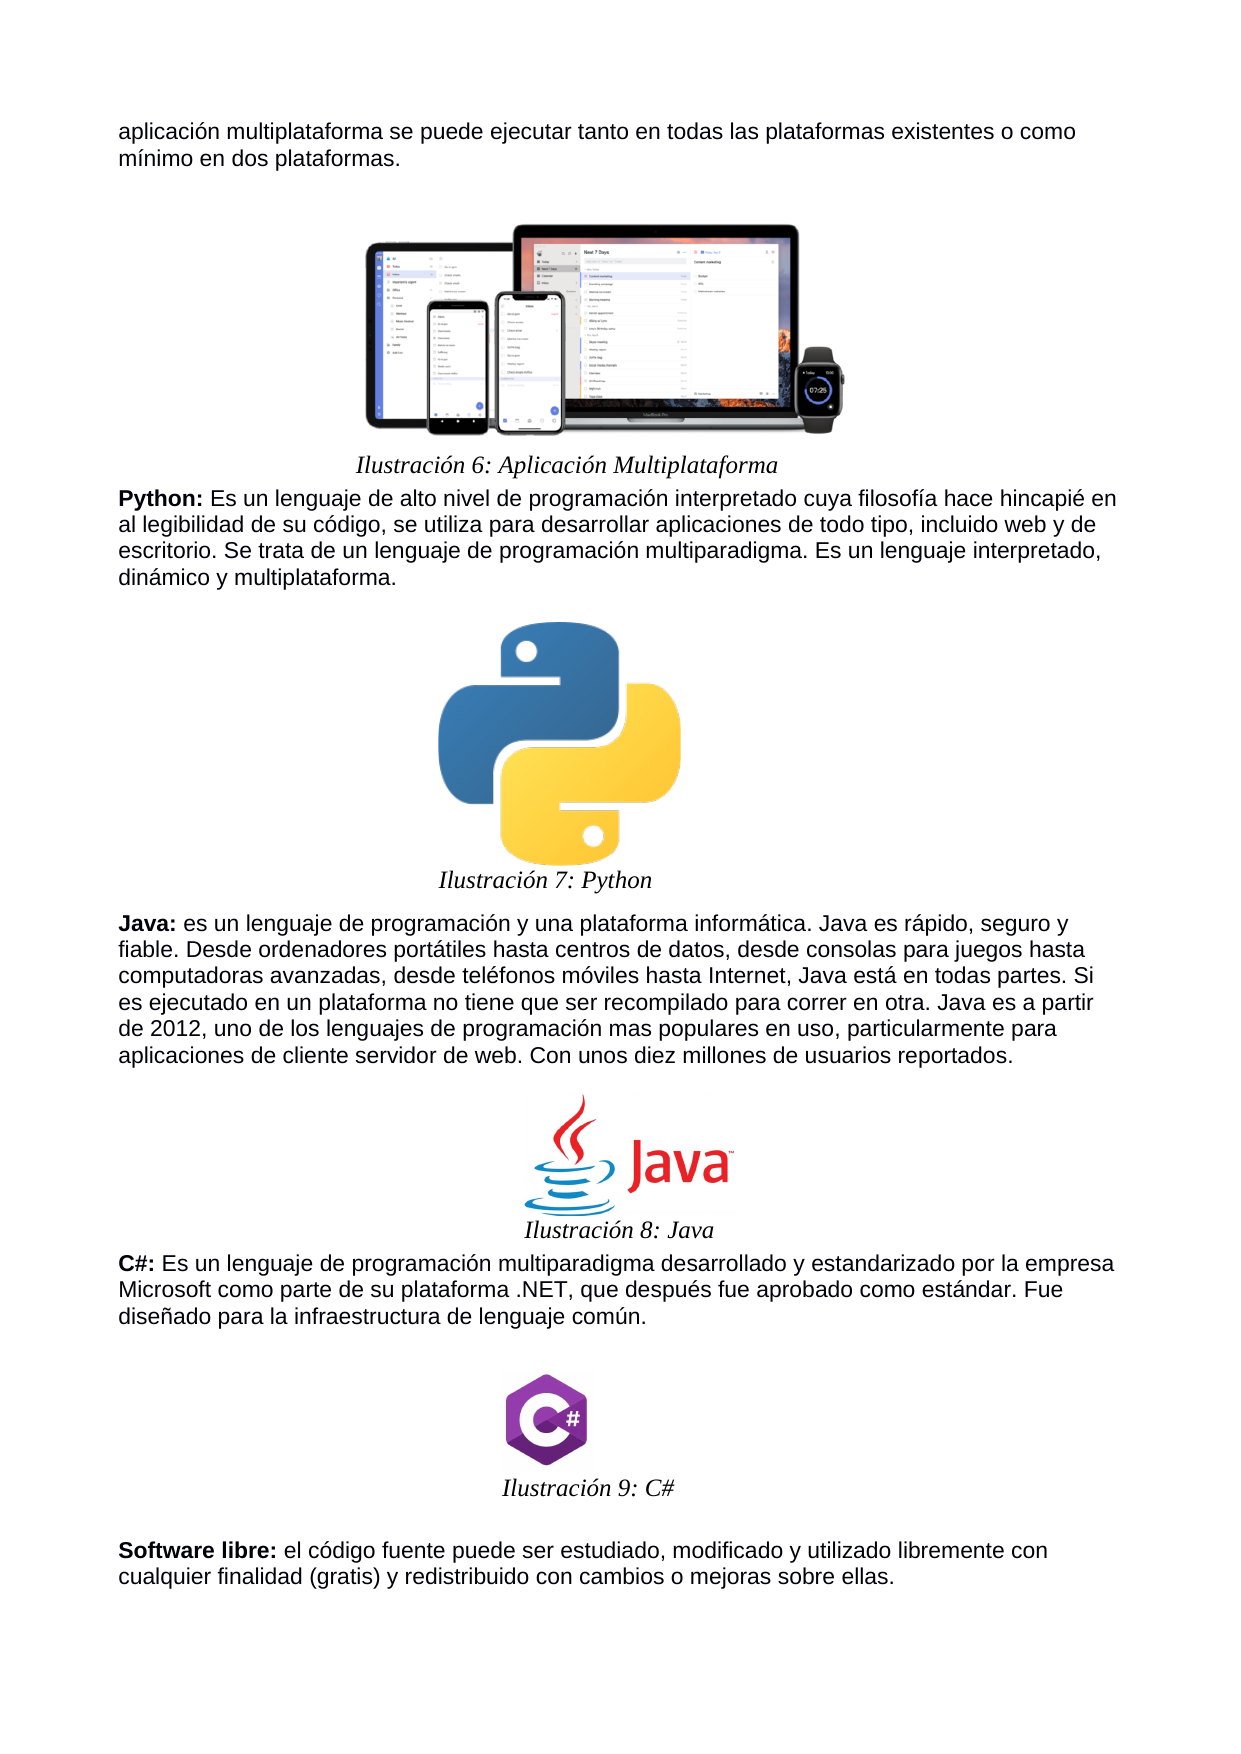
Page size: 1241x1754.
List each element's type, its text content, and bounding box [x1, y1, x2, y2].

text Java: es un lenguaje de programación y una plataforma informática. Java es rápido, seguro y fiable. Desde ordenadores portátiles hasta centros de datos, desde consolas para juegos hasta computadoras avanzadas, desde teléfonos móviles hasta Internet, Java está en todas partes. Si es ejecutado en un plataforma no tiene que ser recompilado para correr en otra. Java es a partir de 2012, uno de los lenguajes de programación mas populares en uso, particularmente para aplicaciones de cliente servidor de web. Con unos diez millones de usuarios reportados. [118, 596, 1122, 1068]
picture [438, 622, 681, 866]
picture [355, 212, 857, 450]
picture [501, 1370, 595, 1474]
picture [524, 1091, 737, 1216]
